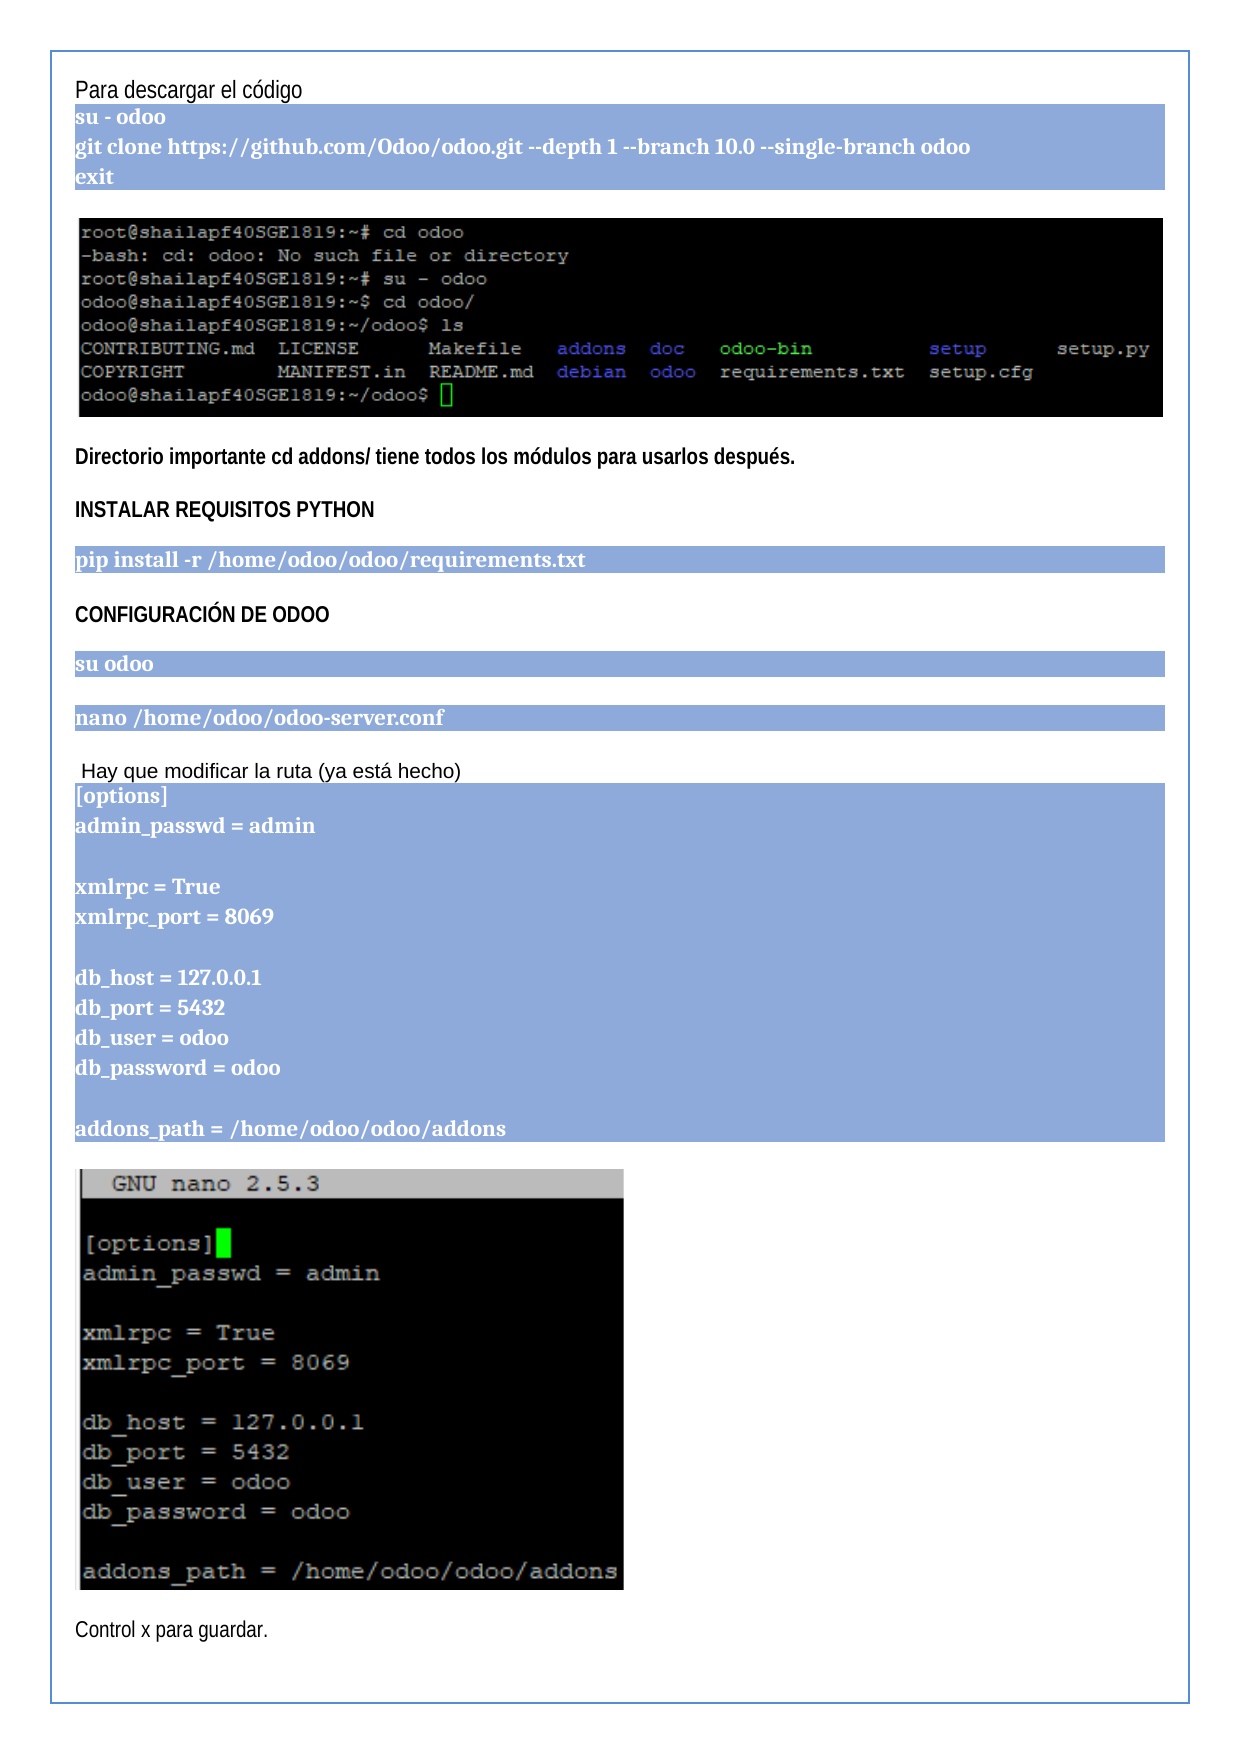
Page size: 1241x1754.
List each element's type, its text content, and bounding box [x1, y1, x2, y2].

title db_password = odoo [75, 1055, 1165, 1081]
title [options] [75, 783, 1165, 809]
title xmlrpc_port = 8069 [75, 904, 1165, 930]
text Hay que modificar la ruta (ya está hecho) [75, 759, 1165, 783]
title git clone https://github.com/Odoo/odoo.git --depth 1 --branch 10.0 --single-branch odoo [75, 134, 1165, 160]
text Para descargar el código [75, 75, 1165, 104]
picture [75, 1169, 624, 1590]
text Control x para guardar. [75, 1616, 1165, 1642]
title exit [75, 164, 1165, 190]
title nano /home/odoo/odoo-server.conf [75, 705, 1165, 731]
picture [75, 218, 1163, 417]
title addons_path = /home/odoo/odoo/addons [75, 1115, 1165, 1142]
title admin_passwd = admin [75, 813, 1165, 840]
text CONFIGURACIÓN DE ODOO [75, 601, 1165, 627]
text Directorio importante cd addons/ tiene todos los módulos para usarlos después. [75, 443, 1165, 470]
title su - odoo [75, 104, 1165, 130]
title db_port = 5432 [75, 994, 1165, 1021]
title su odoo [75, 651, 1165, 677]
title xmlrpc = True [75, 874, 1165, 900]
title db_user = odoo [75, 1025, 1165, 1051]
text INSTALAR REQUISITOS PYTHON [75, 496, 1165, 522]
title pip install -r /home/odoo/odoo/requirements.txt [75, 546, 1165, 573]
title db_host = 127.0.0.1 [75, 964, 1165, 991]
